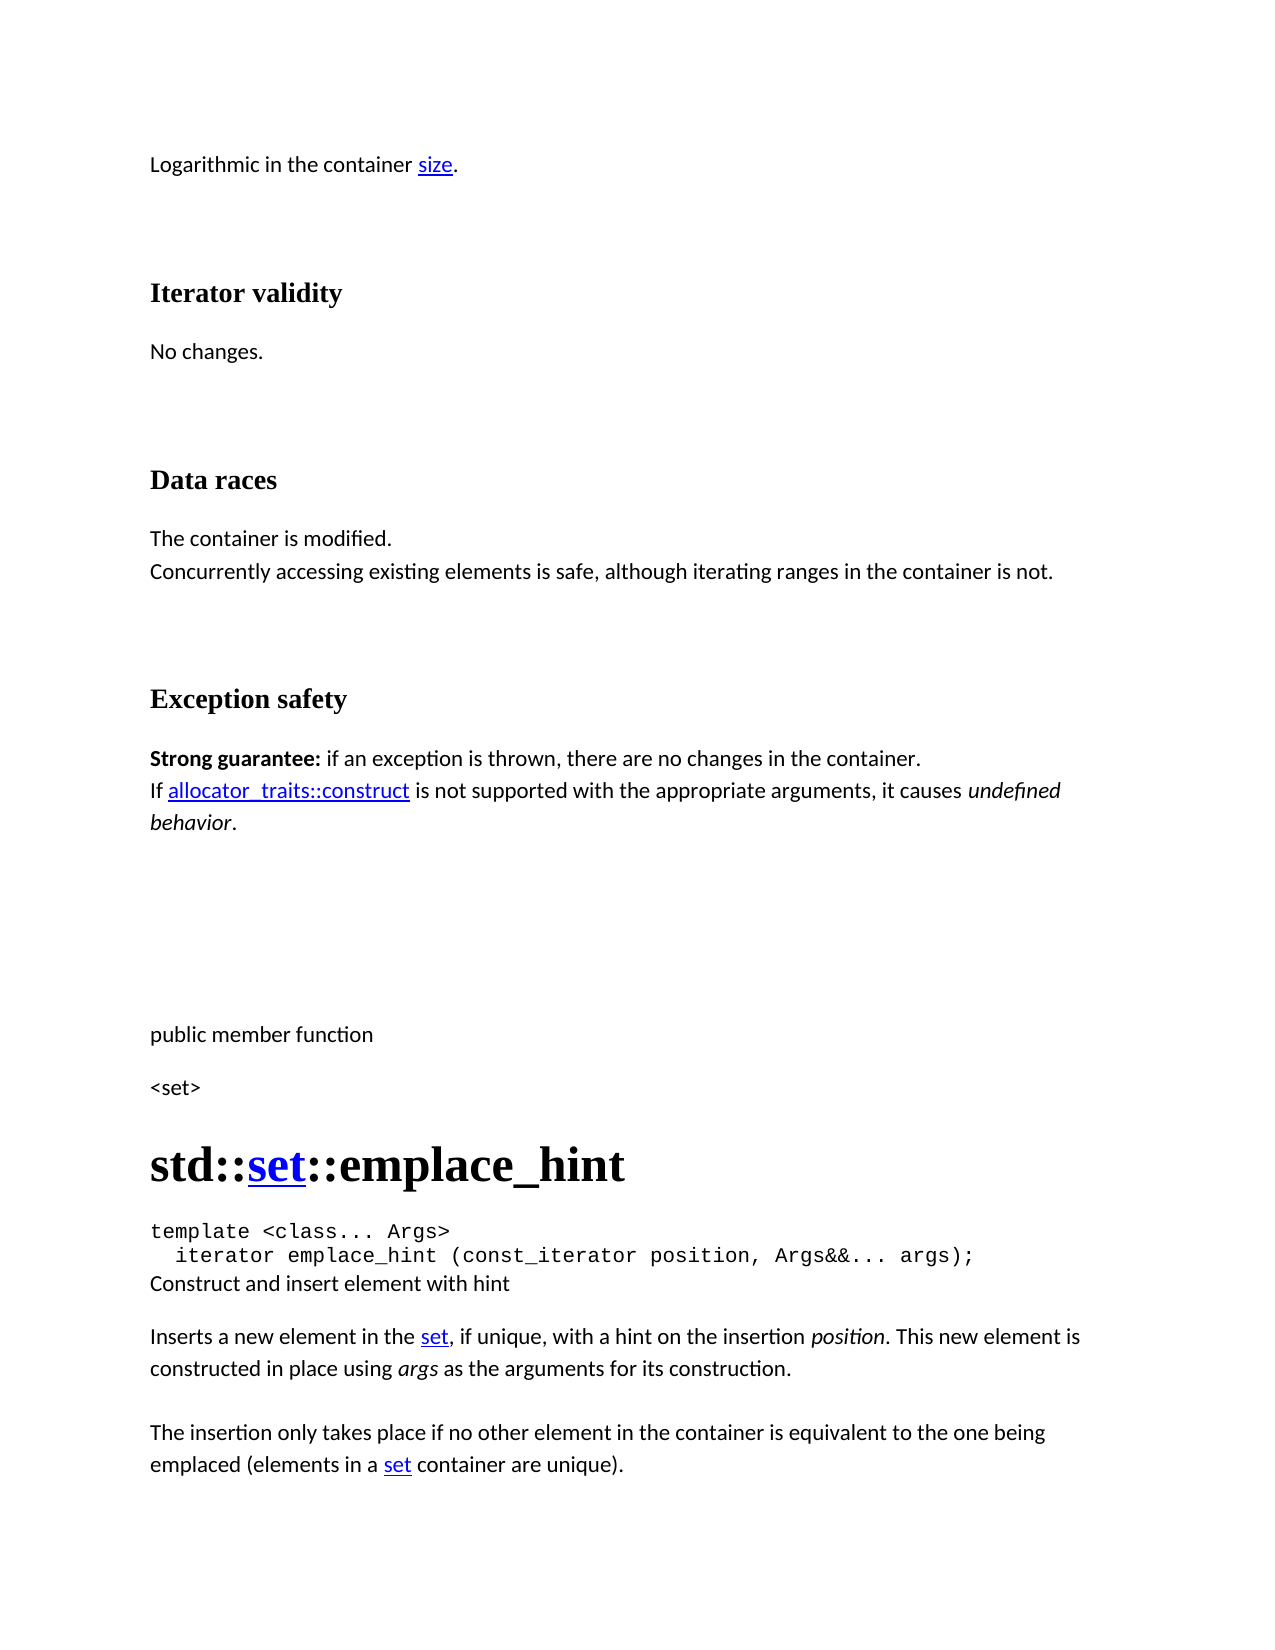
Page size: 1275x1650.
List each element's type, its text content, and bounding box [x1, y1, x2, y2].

text public member function [150, 1021, 1125, 1048]
subtitle Iterator validity [150, 276, 1125, 308]
subtitle Exception safety [150, 682, 1125, 715]
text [150, 1322, 1125, 1479]
subtitle std::set::emplace_hint [150, 1135, 1125, 1192]
text template <class... Args> [150, 1222, 1125, 1245]
text <set> [150, 1073, 1125, 1102]
text Construct and insert element with hint [150, 1269, 1125, 1297]
text The container is modified. Concurrently accessing existing elements is safe, although iterating ranges in the container is not. [150, 524, 1125, 649]
text No changes. [150, 337, 1125, 430]
text Logarithmic in the container size. [150, 150, 1125, 242]
subtitle Data races [150, 463, 1125, 495]
text Strong guarantee: if an exception is thrown, there are no changes in the container. If allocator_traits::construct is not supported with the appropriate arguments, it causes undefined behavior. [150, 744, 1125, 836]
text iterator emplace_hint (const_iterator position, Args&&... args); [150, 1245, 1125, 1269]
